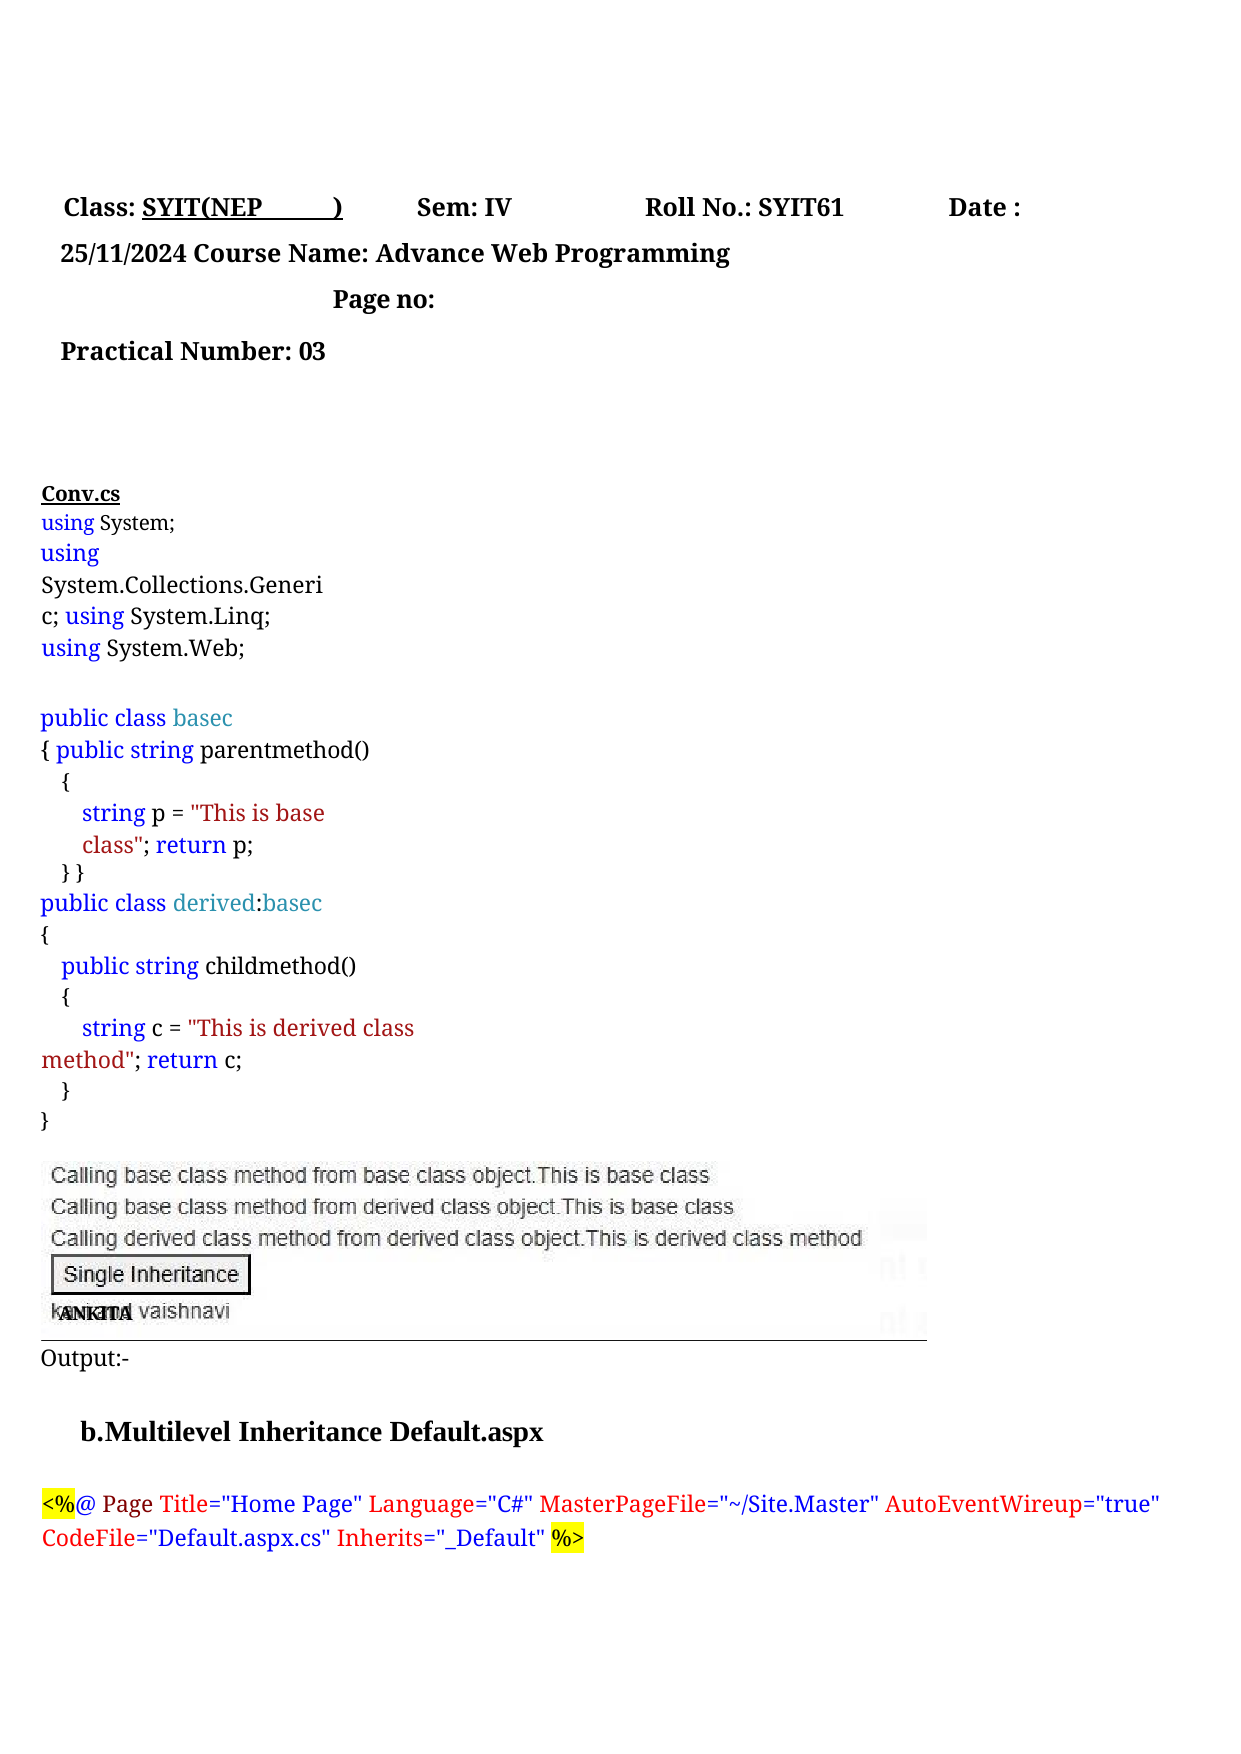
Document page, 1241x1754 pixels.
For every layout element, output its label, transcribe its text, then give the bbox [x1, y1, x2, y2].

text Practical Number: 03 [60, 333, 1181, 367]
text <%@ Page Title="Home Page" Language="C#" MasterPageFile="~/Site.Master" AutoEventWireup="true" CodeFile="Default.aspx.cs" Inherits="_Default" %> [42, 1488, 1181, 1553]
text string c = "This is derived class method"; return c; [41, 1012, 469, 1076]
text Conv.cs using System; [41, 479, 179, 536]
text Class: SYIT(NEP ) Sem: IV Roll No.: SYIT61 Date : 25/11/2024 Course Name: Advance Web Programming Page no: [60, 189, 1116, 316]
text } [61, 1077, 1181, 1105]
text public class basec [40, 702, 1181, 733]
picture [41, 1161, 927, 1341]
text { public string parentmethod() [40, 734, 1181, 766]
text public class derived:basec [40, 887, 1181, 918]
text { [61, 982, 1181, 1011]
text { [40, 920, 1181, 948]
text string p = "This is base class"; return p; [82, 797, 378, 861]
subtitle Multilevel Inheritance Default.aspx [80, 1414, 1181, 1448]
text using System.Collections.Generic; using System.Linq; using System.Web; [40, 537, 329, 663]
text } } [61, 862, 1181, 885]
text { [61, 767, 1181, 796]
text public string childmethod() [61, 950, 1181, 981]
text } [40, 1107, 1181, 1135]
